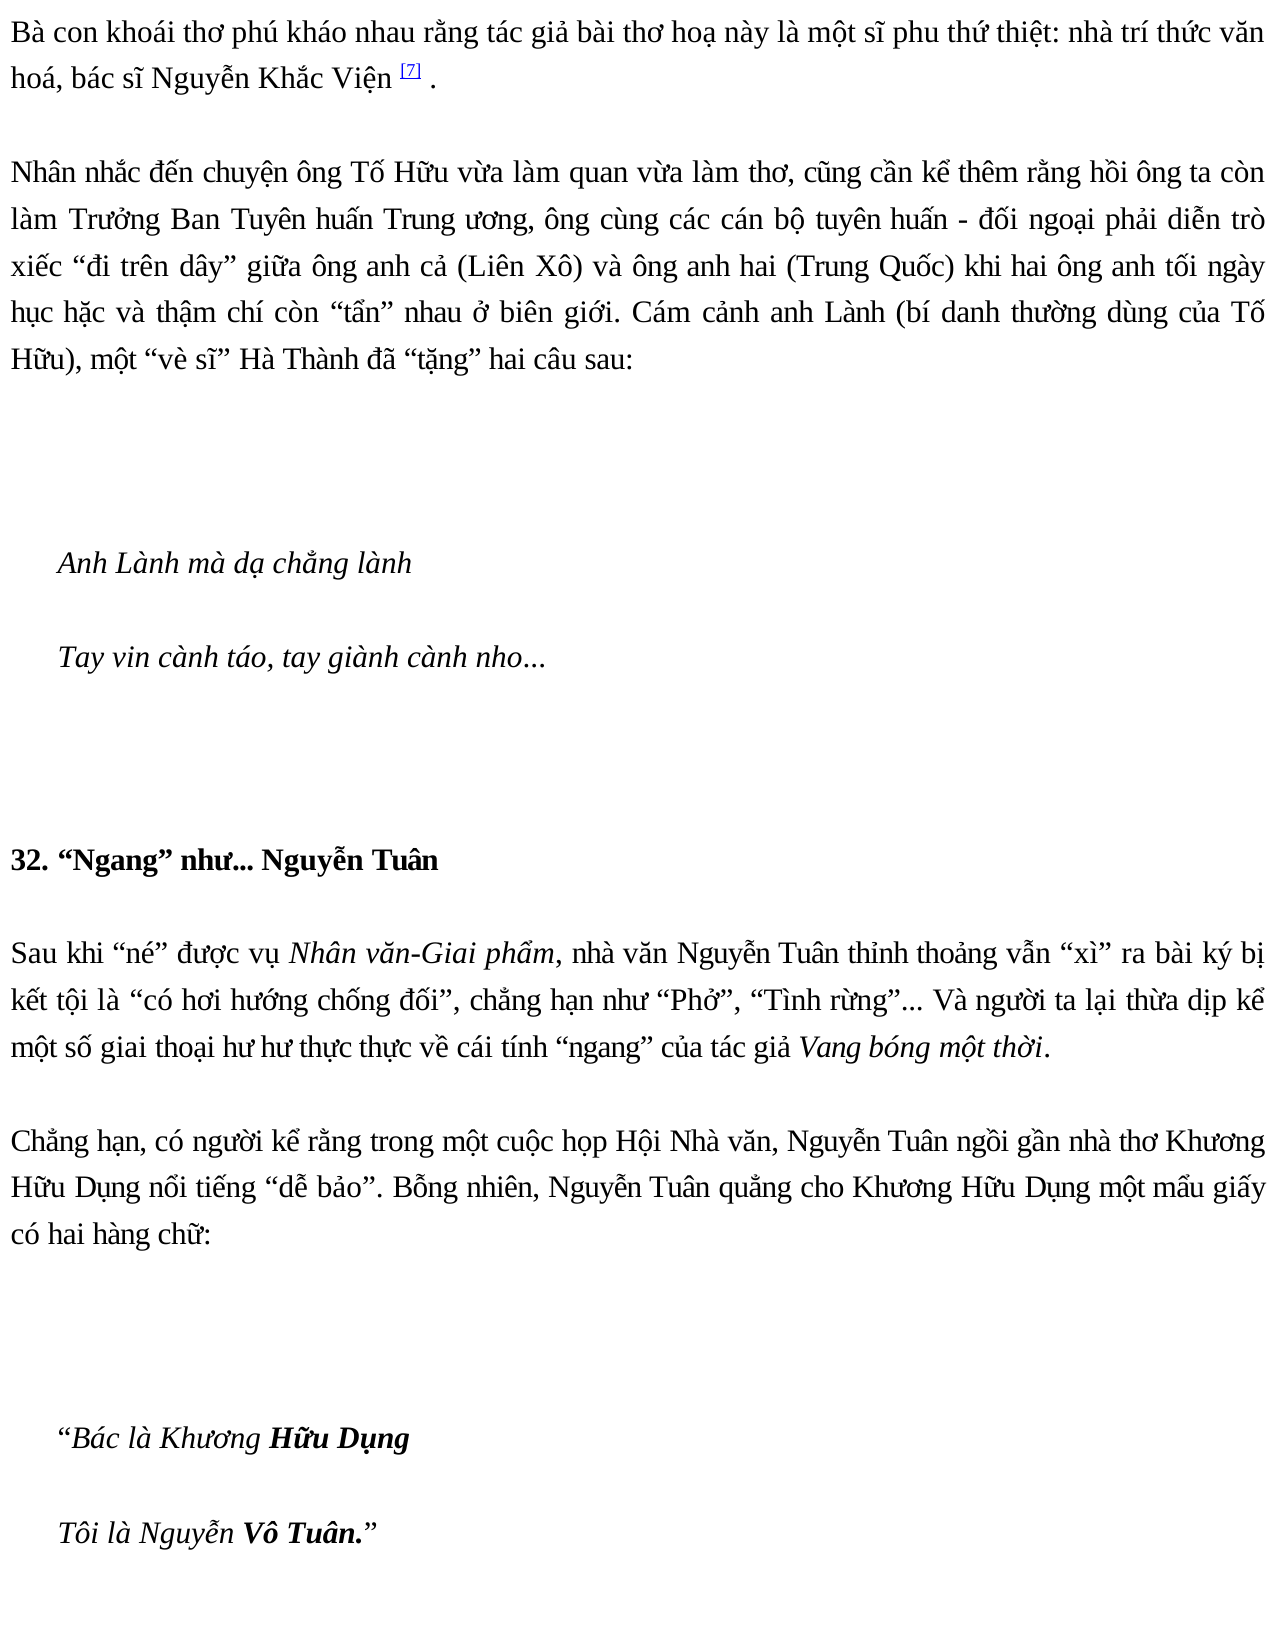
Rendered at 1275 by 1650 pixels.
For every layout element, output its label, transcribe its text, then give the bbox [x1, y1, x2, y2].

text “Bác là Khương Hữu Dụng [57, 1419, 1275, 1455]
text Sau khi “né” được vụ Nhân văn-Giai phẩm, nhà văn Nguyễn Tuân thỉnh thoảng vẫn “xì” ra bài ký bị kết tội là “có hơi hướng chống đối”, chẳng hạn như “Phở”, “Tình rừng”... Và người ta lại thừa dịp kể một số giai thoại hư hư thực thực về cái tính “ngang” của tác giả Vang bóng một thời. [10, 934, 1265, 1064]
subtitle “Ngang” như... Nguyễn Tuân [10, 841, 1275, 877]
text Nhân nhắc đến chuyện ông Tố Hữu vừa làm quan vừa làm thơ, cũng cần kể thêm rằng hồi ông ta còn làm Trưởng Ban Tuyên huấn Trung ương, ông cùng các cán bộ tuyên huấn - đối ngoại phải diễn trò xiếc “đi trên dây” giữa ông anh cả (Liên Xô) và ông anh hai (Trung Quốc) khi hai ông anh tối ngày hục hặc và thậm chí còn “tẩn” nhau ở biên giới. Cám cảnh anh Lành (bí danh thường dùng của Tố Hữu), một “vè sĩ” Hà Thành đã “tặng” hai câu sau: [10, 153, 1266, 376]
text Tôi là Nguyễn Vô Tuân.” [57, 1514, 1275, 1550]
text Anh Lành mà dạ chẳng lành [57, 544, 1275, 580]
text Tay vin cành táo, tay giành cành nho... [57, 638, 1275, 674]
text Chẳng hạn, có người kể rằng trong một cuộc họp Hội Nhà văn, Nguyễn Tuân ngồi gần nhà thơ Khương Hữu Dụng nổi tiếng “dễ bảo”. Bỗng nhiên, Nguyễn Tuân quẳng cho Khương Hữu Dụng một mẩu giấy có hai hàng chữ: [10, 1122, 1266, 1251]
text Bà con khoái thơ phú kháo nhau rằng tác giả bài thơ hoạ này là một sĩ phu thứ thiệt: nhà trí thức văn hoá, bác sĩ Nguyễn Khắc Viện [7] . [10, 13, 1266, 96]
